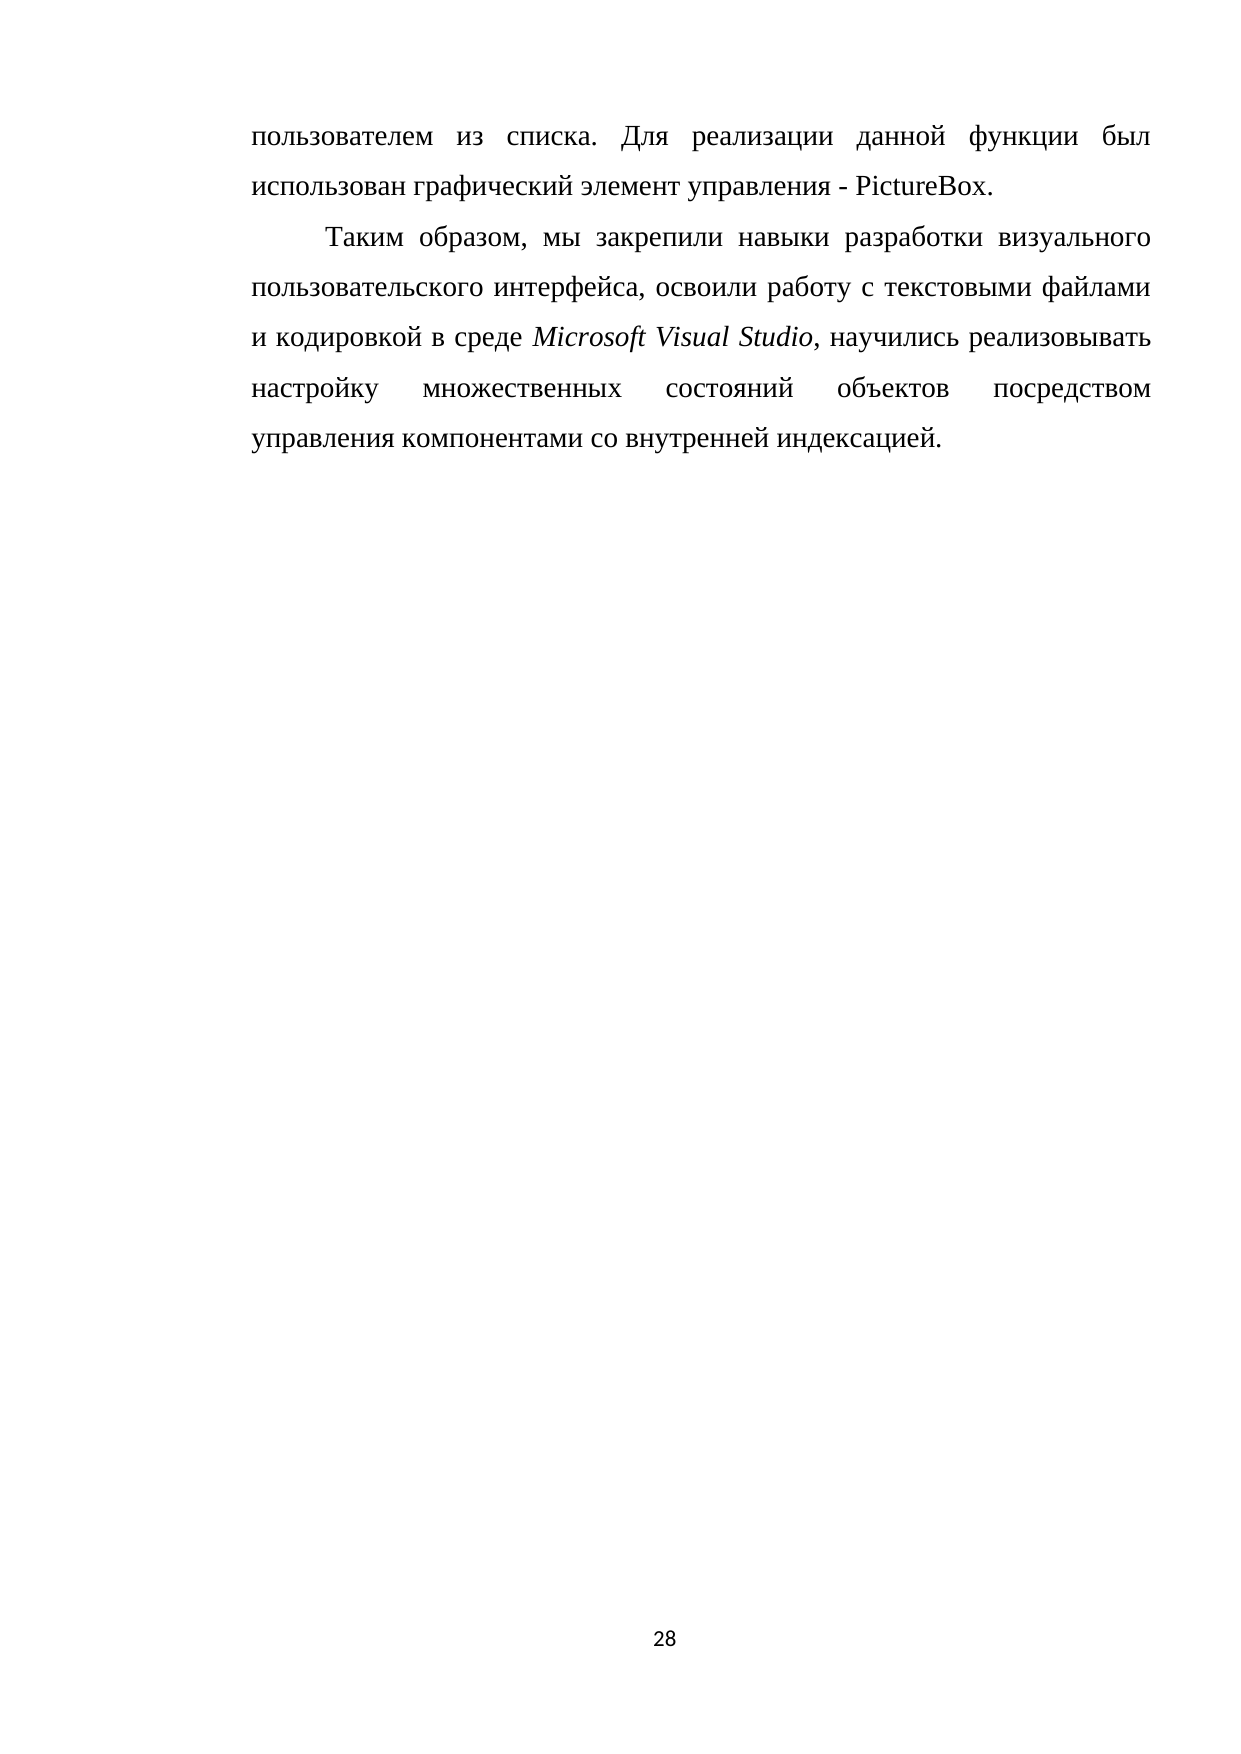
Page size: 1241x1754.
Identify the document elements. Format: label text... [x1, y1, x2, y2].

text Таким образом, мы закрепили навыки разработки визуального пользовательского интерфейса, освоили работу с текстовыми файлами и кодировкой в среде Microsoft Visual Studio, научились реализовывать настройку множественных состояний объектов посредством управления компонентами со внутренней индексацией. [251, 219, 1152, 453]
